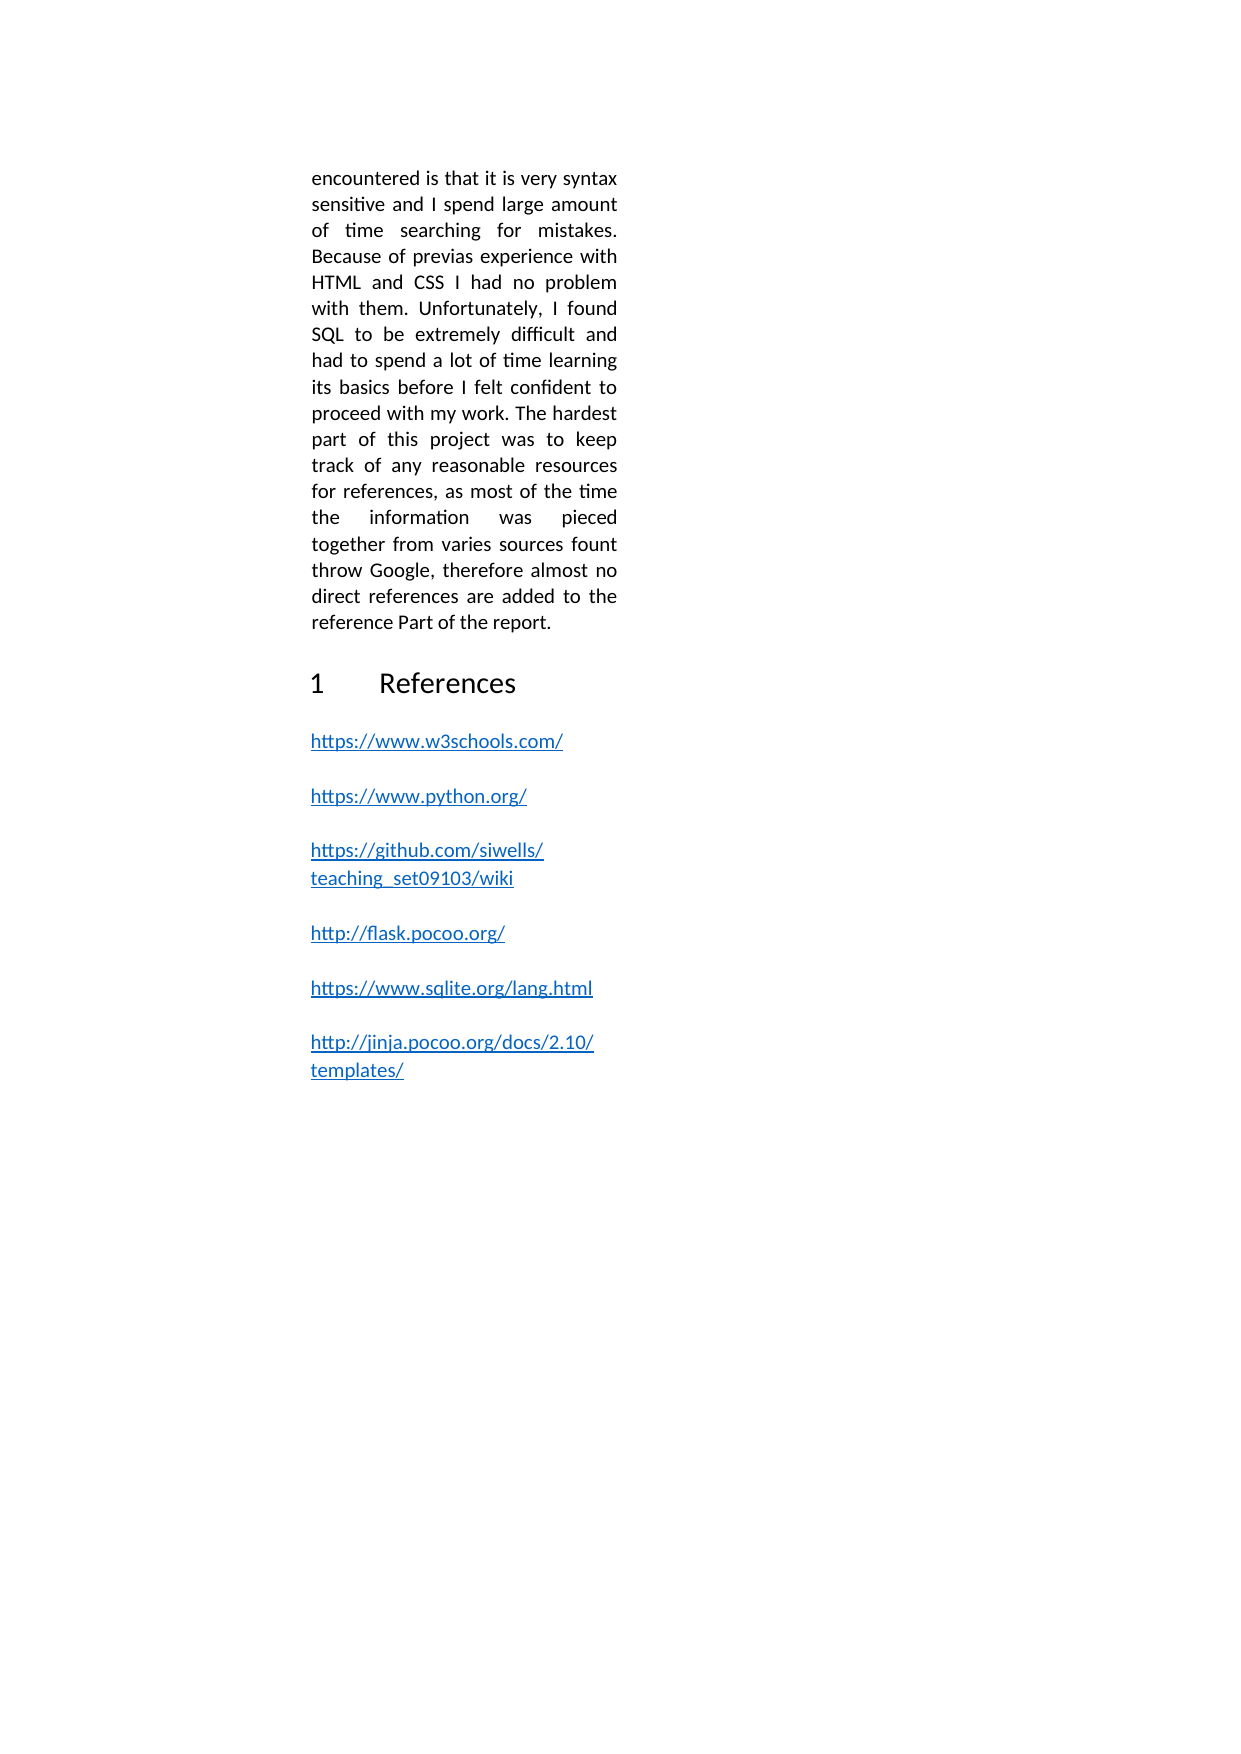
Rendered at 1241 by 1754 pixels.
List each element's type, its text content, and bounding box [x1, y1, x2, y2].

text https://www.sqlite.org/lang.html [310, 975, 618, 1000]
text http://jinja.pocoo.org/docs/2.10/templates/ [310, 1029, 618, 1082]
text https://github.com/siwells/teaching_set09103/wiki [310, 838, 618, 891]
text http://flask.pocoo.org/ [310, 920, 618, 945]
subtitle References [309, 664, 618, 701]
text https://www.python.org/ [310, 783, 618, 808]
text https://www.w3schools.com/ [310, 728, 618, 753]
